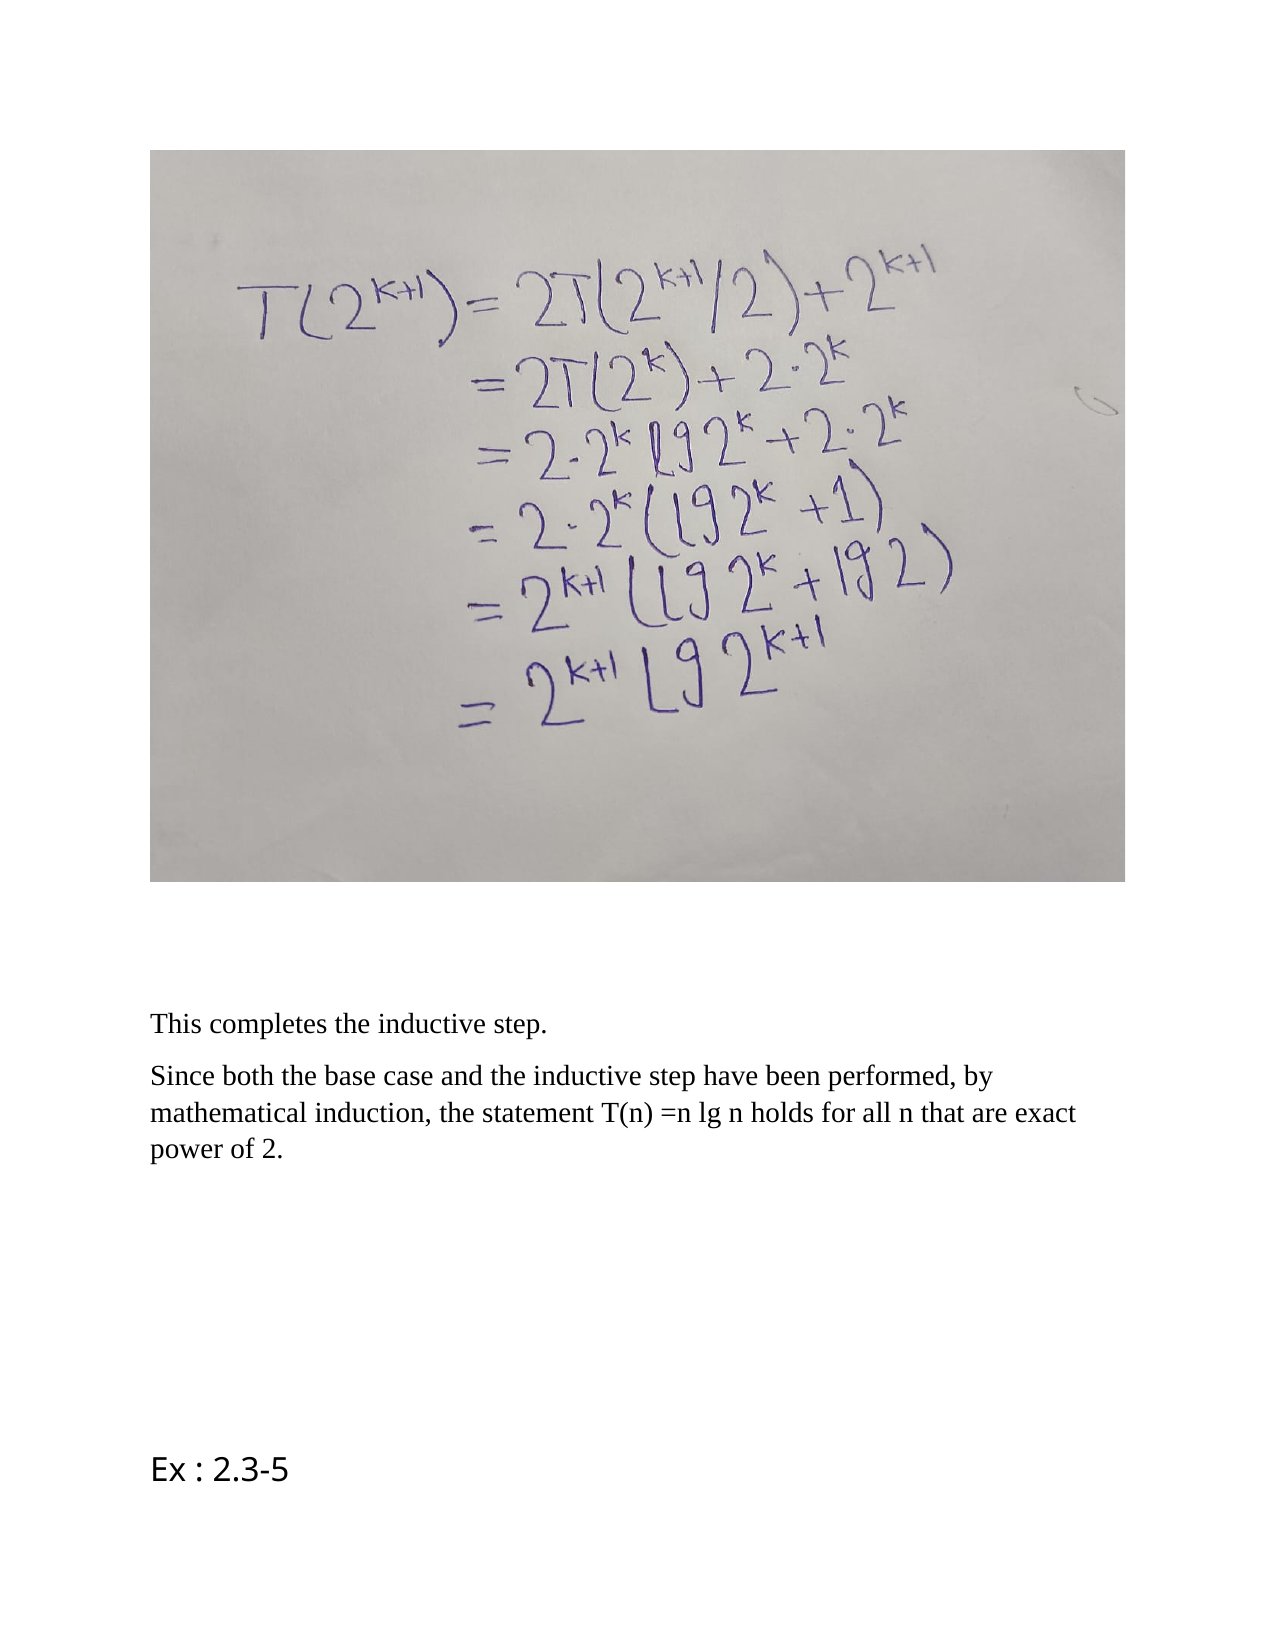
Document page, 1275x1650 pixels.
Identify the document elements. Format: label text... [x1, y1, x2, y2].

text Since both the base case and the inductive step have been performed, by mathematical induction, the statement T(n) =n lg n holds for all n that are exact power of 2. [150, 1058, 1125, 1164]
text This completes the inductive step. [150, 1006, 1125, 1039]
picture [150, 150, 1125, 882]
text Ex : 2.3-5 [150, 1446, 1125, 1492]
